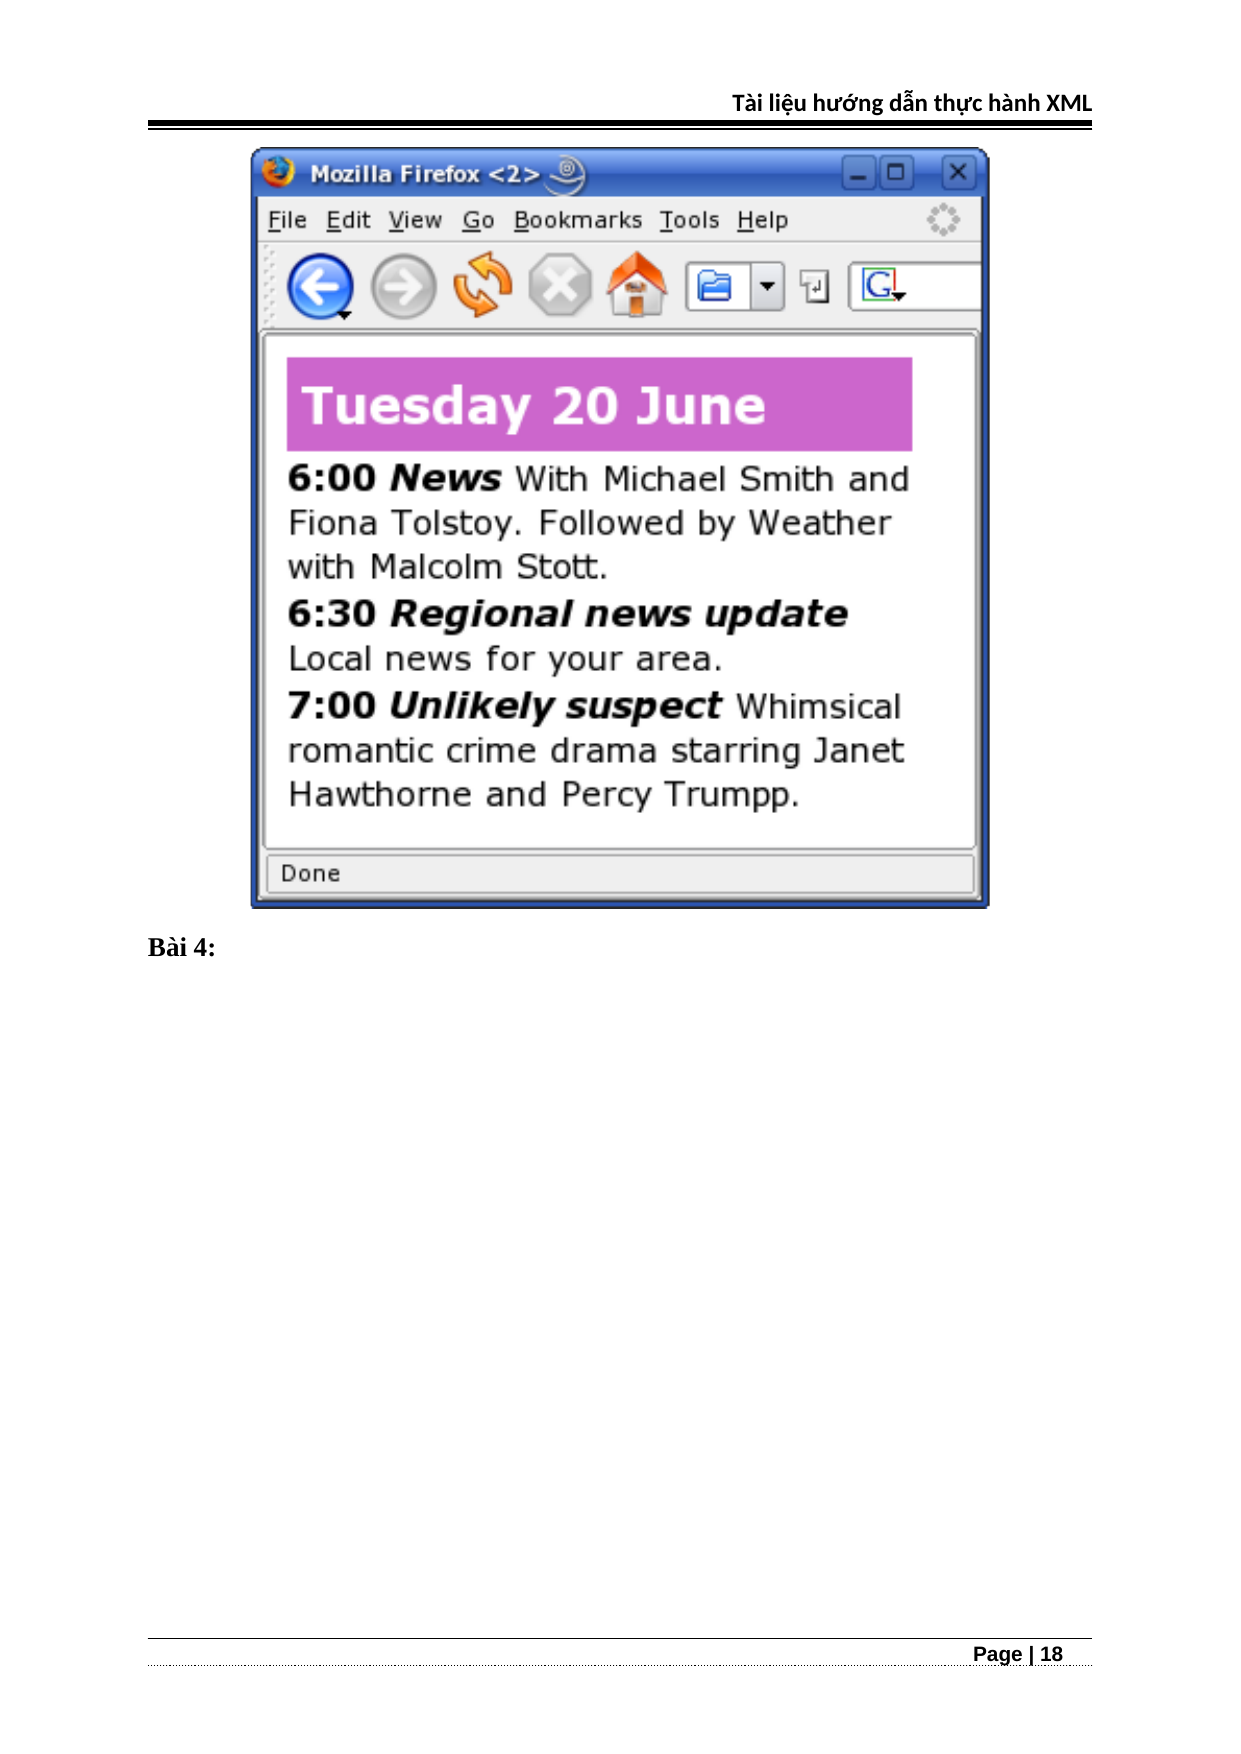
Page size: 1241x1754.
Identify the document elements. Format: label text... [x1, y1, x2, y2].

picture [250, 147, 990, 909]
text Bài 4: [148, 931, 1092, 962]
